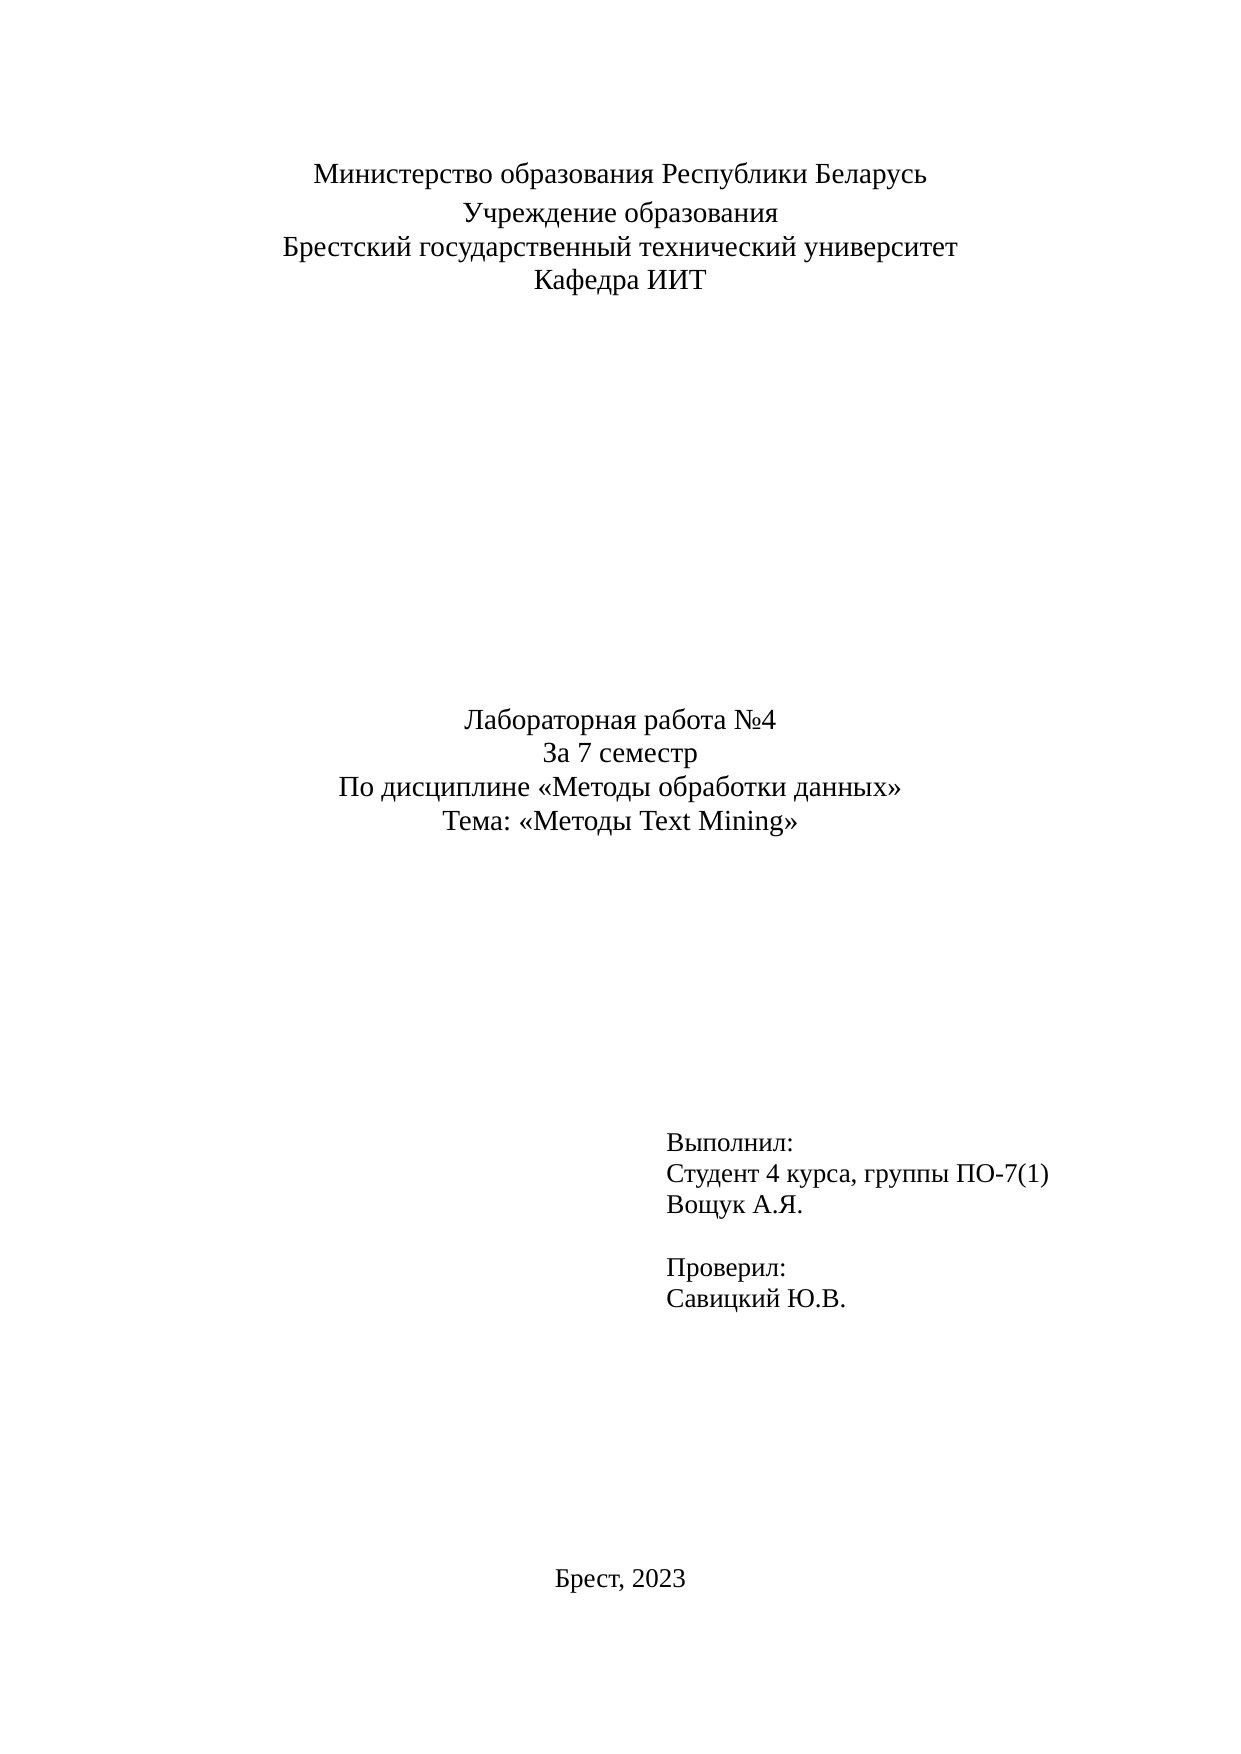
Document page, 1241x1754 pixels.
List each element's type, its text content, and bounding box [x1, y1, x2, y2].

text Учреждение образования [150, 195, 1090, 229]
text Проверил: [592, 1251, 1090, 1282]
text Савицкий Ю.В. [592, 1282, 1090, 1313]
text Тема: «Методы Text Mining» [150, 803, 1090, 836]
text Вощук А.Я. [592, 1188, 1090, 1219]
text Выполнил: [592, 1126, 1090, 1157]
text Министерство образования Республики Беларусь [150, 156, 1090, 189]
text По дисциплине «Методы обработки данных» [150, 769, 1090, 803]
text Кафедра ИИТ [150, 262, 1090, 296]
text Студент 4 курса, группы ПО-7(1) [592, 1157, 1090, 1188]
text За 7 семестр [150, 736, 1090, 769]
text Брест, 2023 [150, 1562, 1090, 1593]
text Лабораторная работа №4 [150, 702, 1090, 736]
text Брестский государственный технический университет [150, 229, 1090, 262]
